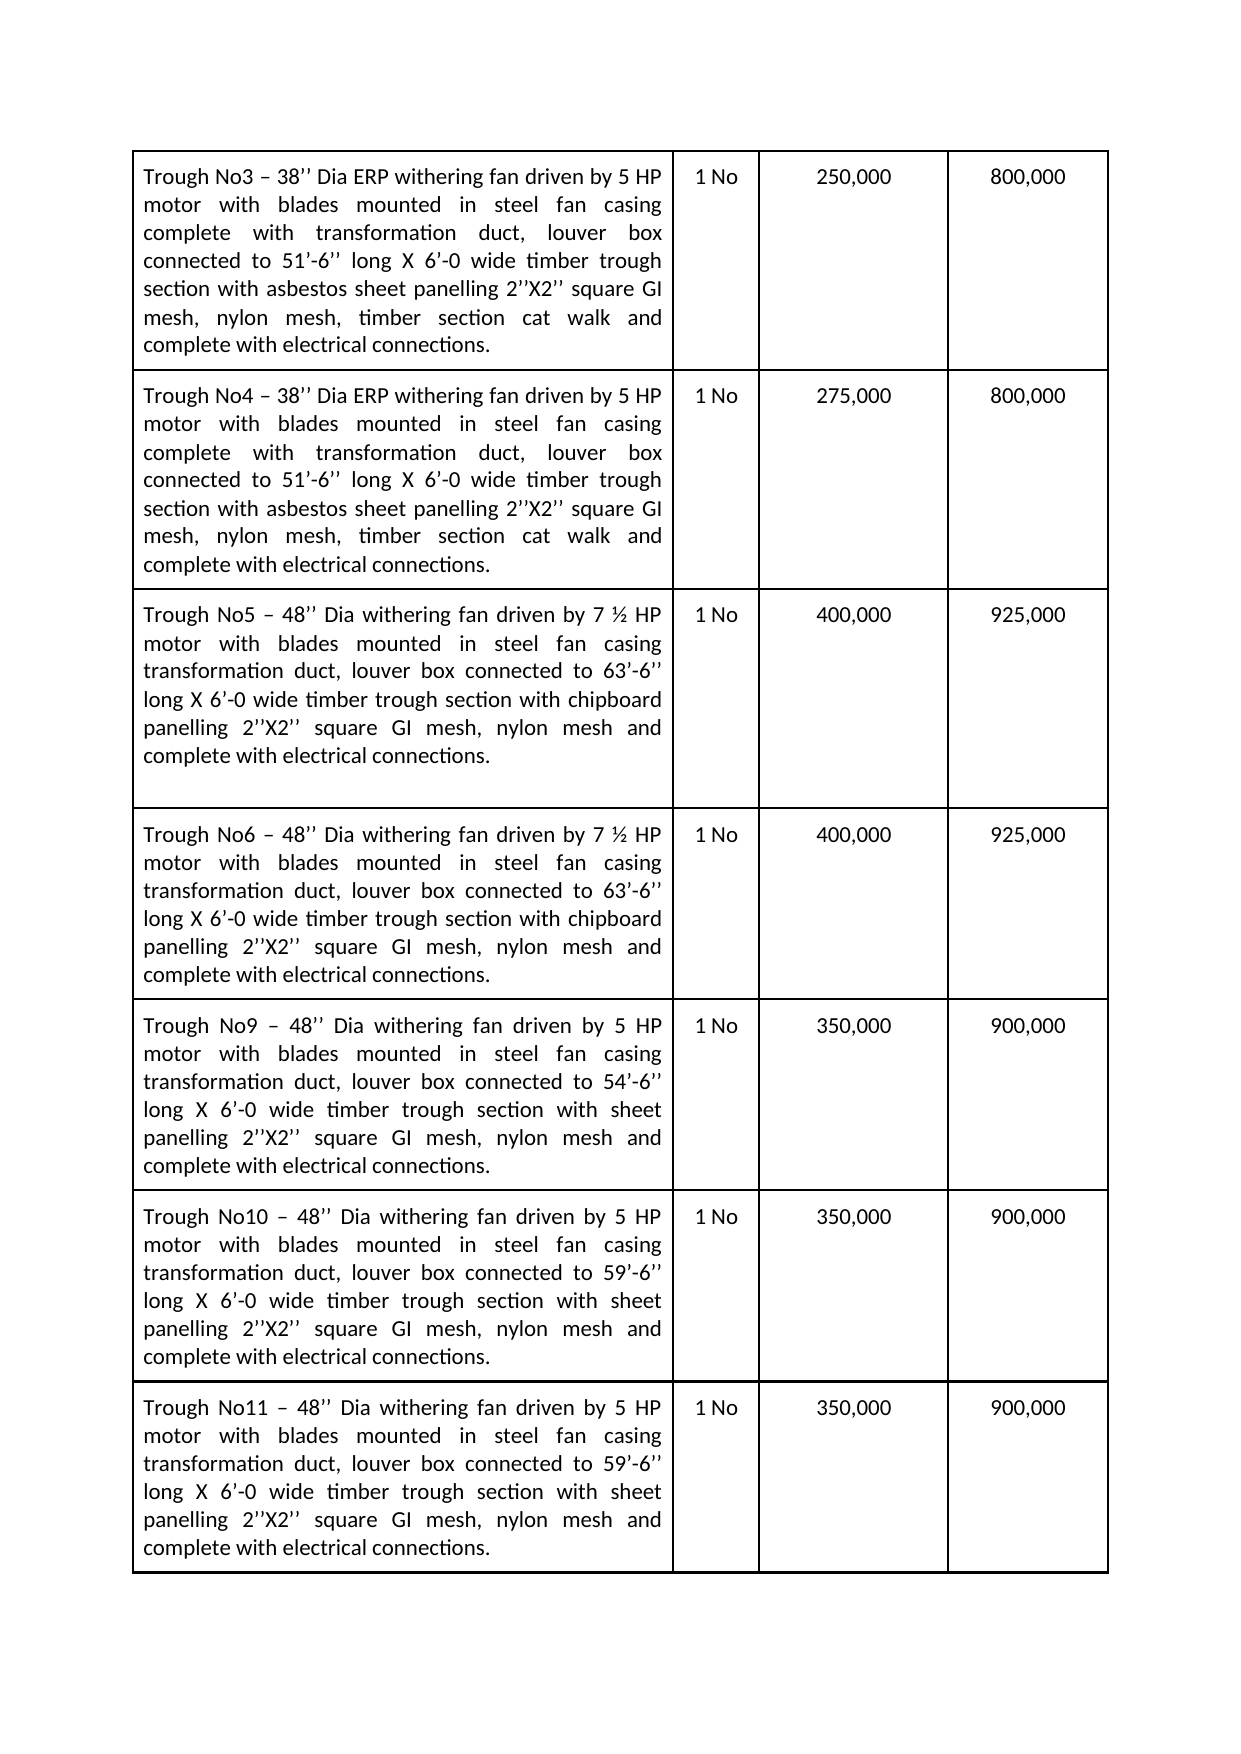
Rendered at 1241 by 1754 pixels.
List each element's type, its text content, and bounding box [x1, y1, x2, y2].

table_cell Trough No9 – 48’’ Dia withering fan driven by 5 HP motor with blades mounted in steel fan casing transformation duct, louver box connected to 54’-6’’ long X 6’-0 wide timber trough section with sheet panelling 2’’X2’’ square GI mesh, nylon mesh and complete with electrical connections. [134, 1000, 672, 1189]
table_cell 925,000 [949, 809, 1107, 998]
table_cell 1 No [674, 1383, 758, 1571]
table_cell 1 No [674, 1000, 758, 1189]
table_cell 900,000 [949, 1383, 1107, 1571]
table_cell 900,000 [949, 1191, 1107, 1380]
table_cell 400,000 [760, 590, 947, 807]
table_cell Trough No6 – 48’’ Dia withering fan driven by 7 ½ HP motor with blades mounted in steel fan casing transformation duct, louver box connected to 63’-6’’ long X 6’-0 wide timber trough section with chipboard panelling 2’’X2’’ square GI mesh, nylon mesh and complete with electrical connections. [134, 809, 672, 998]
table_cell 350,000 [760, 1191, 947, 1380]
table_cell 1 No [674, 590, 758, 807]
table_cell 925,000 [949, 590, 1107, 807]
table_cell 400,000 [760, 809, 947, 998]
table_cell Trough No3 – 38’’ Dia ERP withering fan driven by 5 HP motor with blades mounted in steel fan casing complete with transformation duct, louver box connected to 51’-6’’ long X 6’-0 wide timber trough section with asbestos sheet panelling 2’’X2’’ square GI mesh, nylon mesh, timber section cat walk and complete with electrical connections. [134, 152, 672, 369]
table_cell 800,000 [949, 152, 1107, 369]
table_cell 275,000 [760, 371, 947, 588]
table_cell Trough No5 – 48’’ Dia withering fan driven by 7 ½ HP motor with blades mounted in steel fan casing transformation duct, louver box connected to 63’-6’’ long X 6’-0 wide timber trough section with chipboard panelling 2’’X2’’ square GI mesh, nylon mesh and complete with electrical connections. [134, 590, 672, 807]
table_cell Trough No4 – 38’’ Dia ERP withering fan driven by 5 HP motor with blades mounted in steel fan casing complete with transformation duct, louver box connected to 51’-6’’ long X 6’-0 wide timber trough section with asbestos sheet panelling 2’’X2’’ square GI mesh, nylon mesh, timber section cat walk and complete with electrical connections. [134, 371, 672, 588]
table_cell 350,000 [760, 1383, 947, 1571]
table_cell 1 No [674, 1191, 758, 1380]
table_cell 1 No [674, 371, 758, 588]
table_cell 350,000 [760, 1000, 947, 1189]
table_cell Trough No11 – 48’’ Dia withering fan driven by 5 HP motor with blades mounted in steel fan casing transformation duct, louver box connected to 59’-6’’ long X 6’-0 wide timber trough section with sheet panelling 2’’X2’’ square GI mesh, nylon mesh and complete with electrical connections. [134, 1383, 672, 1571]
table_cell 1 No [674, 809, 758, 998]
table_cell 1 No [674, 152, 758, 369]
table_cell 250,000 [760, 152, 947, 369]
table_cell 900,000 [949, 1000, 1107, 1189]
table_cell Trough No10 – 48’’ Dia withering fan driven by 5 HP motor with blades mounted in steel fan casing transformation duct, louver box connected to 59’-6’’ long X 6’-0 wide timber trough section with sheet panelling 2’’X2’’ square GI mesh, nylon mesh and complete with electrical connections. [134, 1191, 672, 1380]
table_cell 800,000 [949, 371, 1107, 588]
